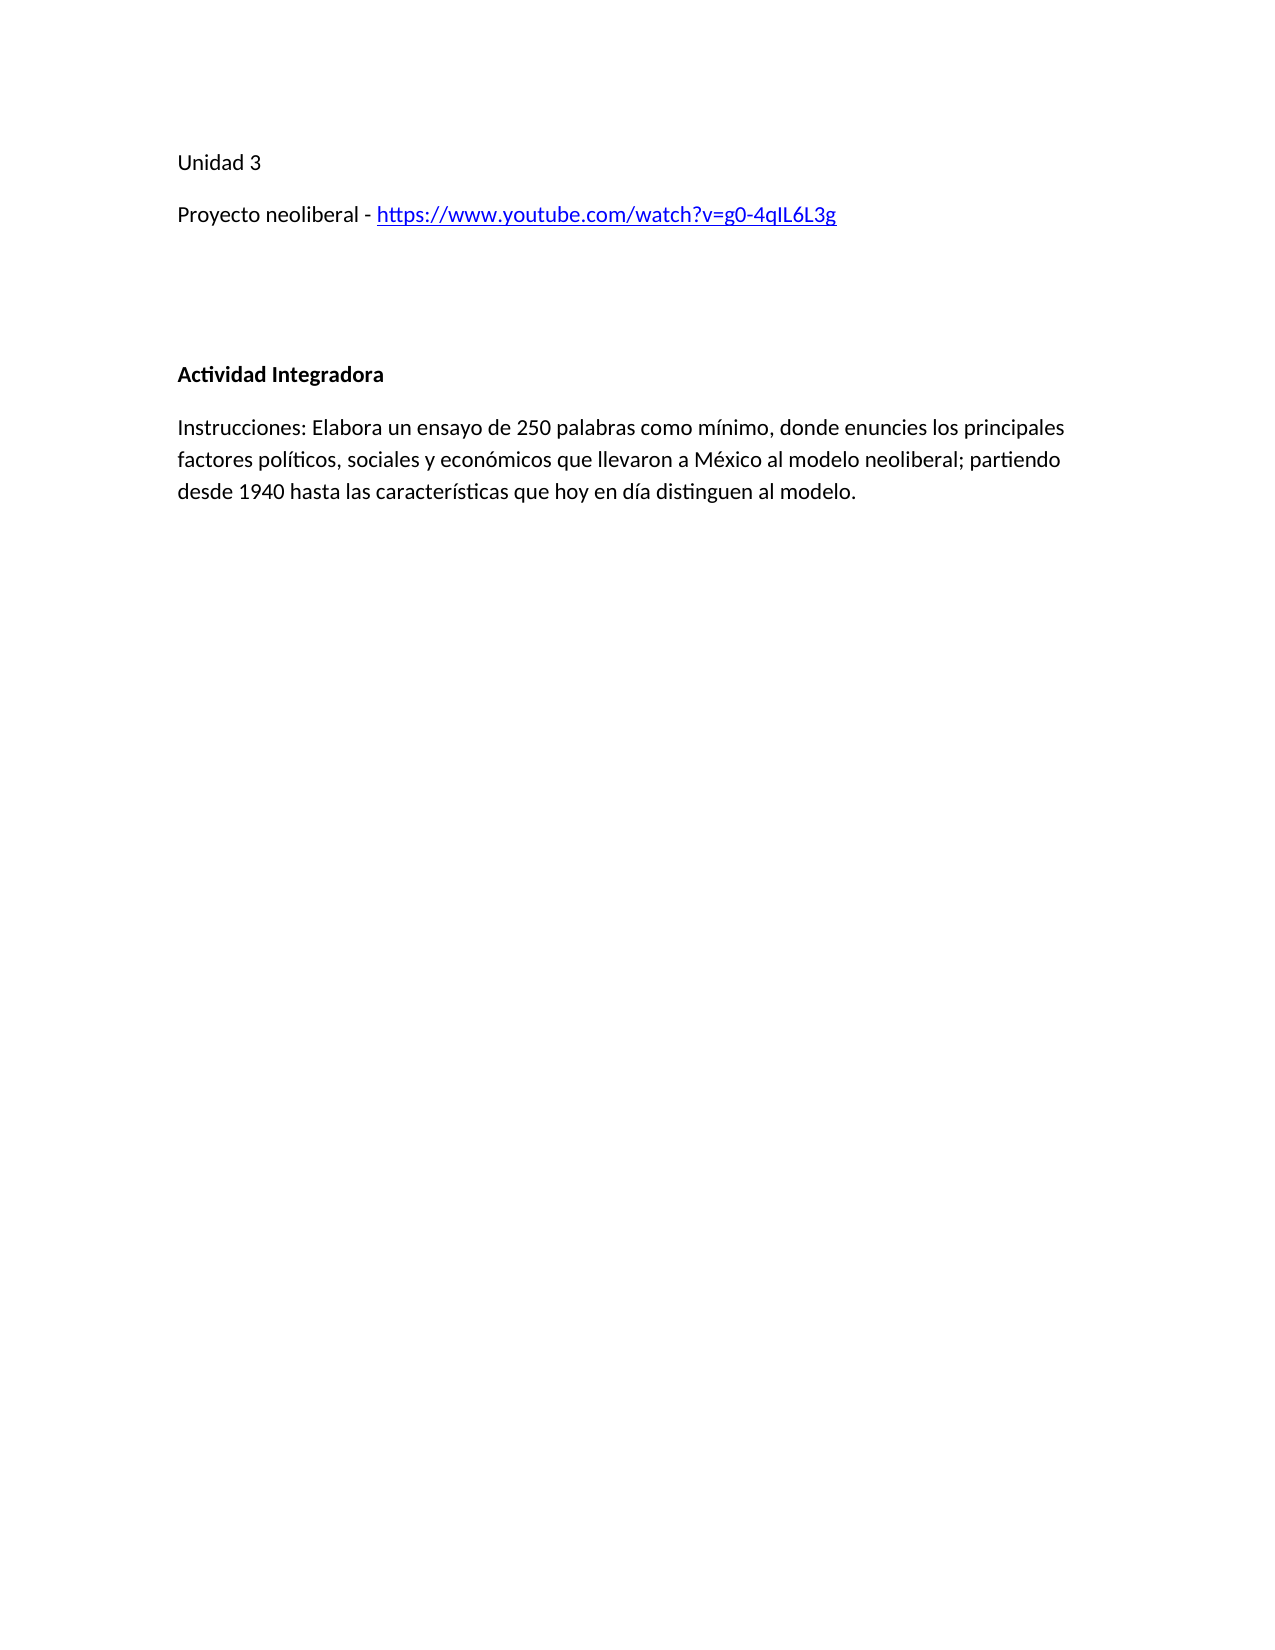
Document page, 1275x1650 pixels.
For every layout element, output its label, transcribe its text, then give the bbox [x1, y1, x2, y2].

text Proyecto neoliberal - https://www.youtube.com/watch?v=g0-4qIL6L3g [177, 201, 1098, 229]
text Actividad Integradora [177, 360, 1098, 388]
text Instrucciones: Elabora un ensayo de 250 palabras como mínimo, donde enuncies los principales factores políticos, sociales y económicos que llevaron a México al modelo neoliberal; partiendo desde 1940 hasta las características que hoy en día distinguen al modelo. [177, 413, 1098, 505]
text Unidad 3 [177, 148, 1098, 176]
